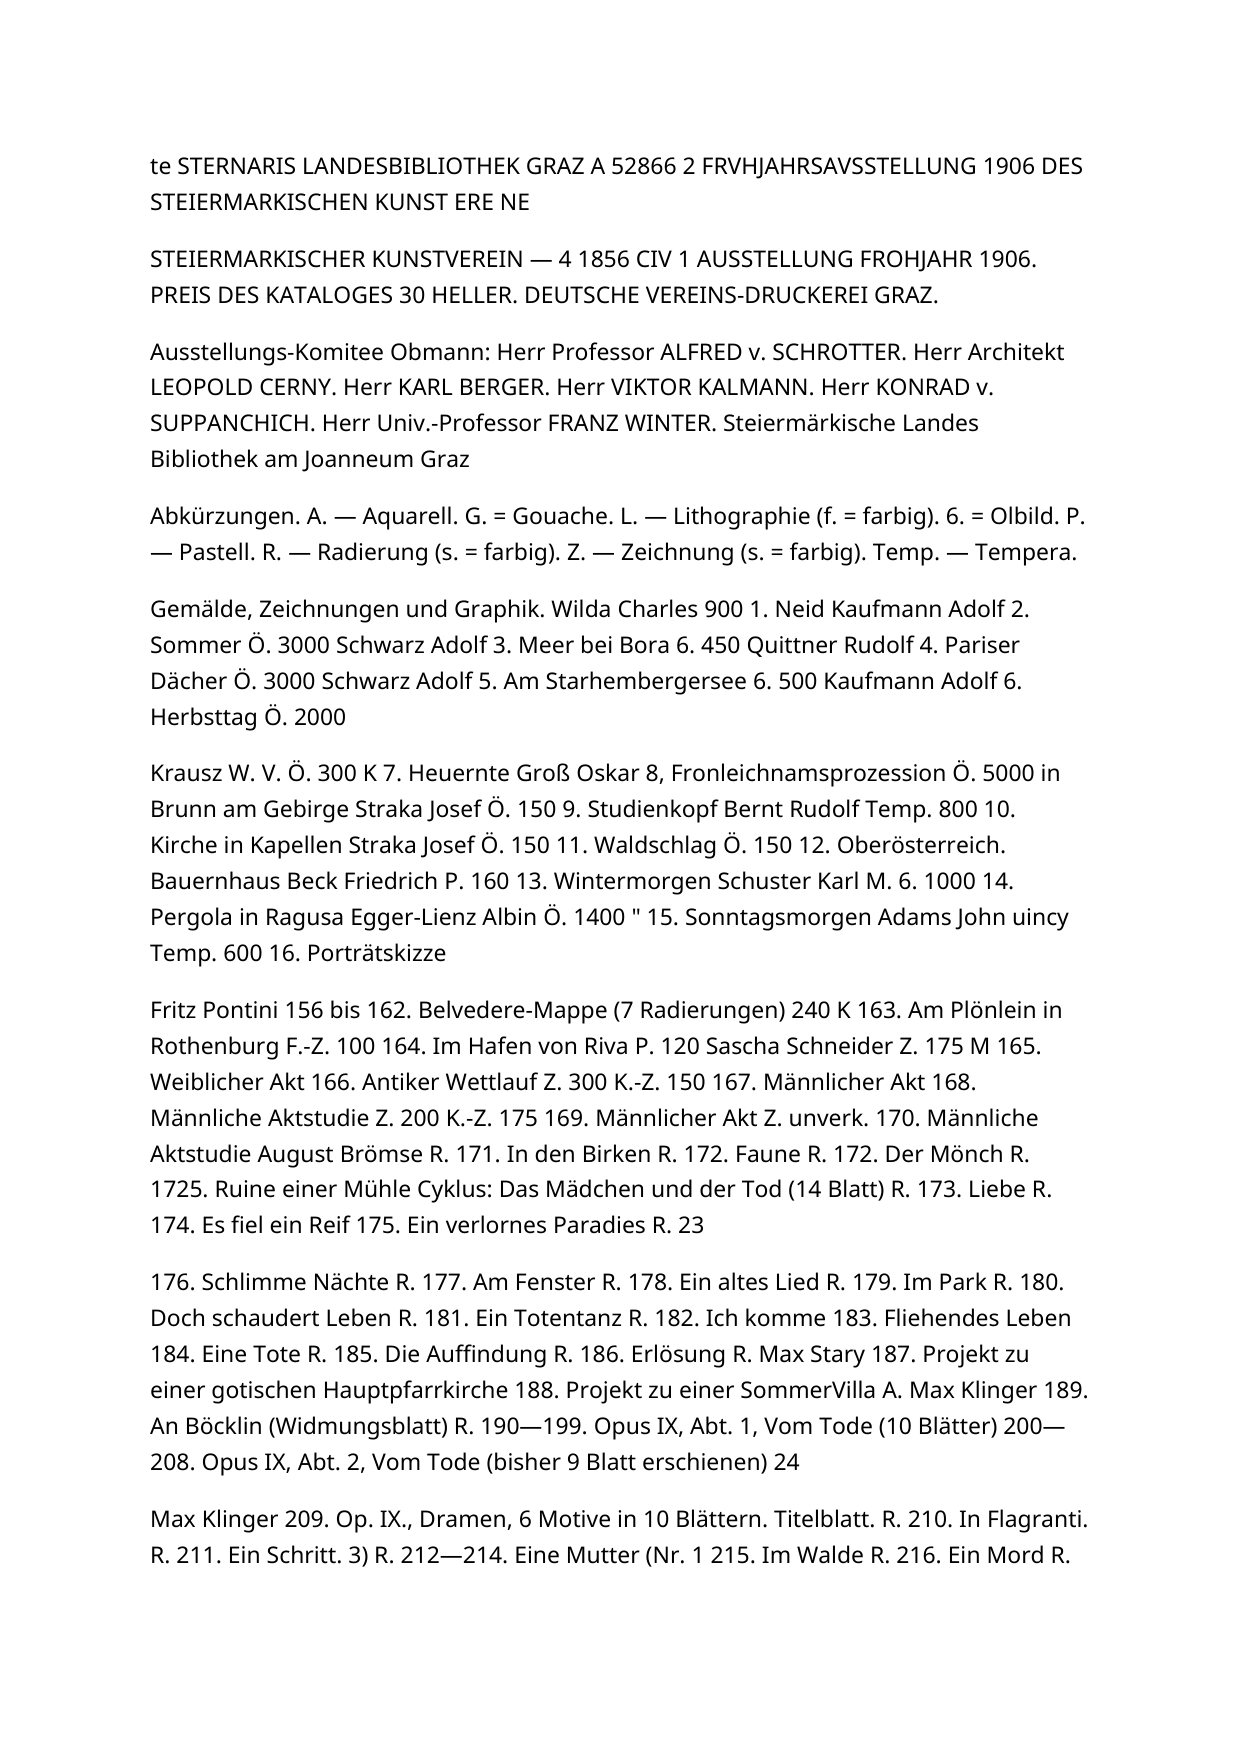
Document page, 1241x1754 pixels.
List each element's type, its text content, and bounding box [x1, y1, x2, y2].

text Gemälde, Zeichnungen und Graphik. Wilda Charles 900 1. Neid Kaufmann Adolf 2. Sommer Ö. 3000 Schwarz Adolf 3. Meer bei Bora 6. 450 Quittner Rudolf 4. Pariser Dächer Ö. 3000 Schwarz Adolf 5. Am Starhembergersee 6. 500 Kaufmann Adolf 6. Herbsttag Ö. 2000 [150, 593, 1090, 732]
text Fritz Pontini 156 bis 162. Belvedere-Mappe (7 Radierungen) 240 K 163. Am Plönlein in Rothenburg F.-Z. 100 164. Im Hafen von Riva P. 120 Sascha Schneider Z. 175 M 165. Weiblicher Akt 166. Antiker Wettlauf Z. 300 K.-Z. 150 167. Männlicher Akt 168. Männliche Aktstudie Z. 200 K.-Z. 175 169. Männlicher Akt Z. unverk. 170. Männliche Aktstudie August Brömse R. 171. In den Birken R. 172. Faune R. 172. Der Mönch R. 1725. Ruine einer Mühle Cyklus: Das Mädchen und der Tod (14 Blatt) R. 173. Liebe R. 174. Es fiel ein Reif 175. Ein verlornes Paradies R. 23 [150, 994, 1090, 1241]
text 176. Schlimme Nächte R. 177. Am Fenster R. 178. Ein altes Lied R. 179. Im Park R. 180. Doch schaudert Leben R. 181. Ein Totentanz R. 182. Ich komme 183. Fliehendes Leben 184. Eine Tote R. 185. Die Auffindung R. 186. Erlösung R. Max Stary 187. Projekt zu einer gotischen Hauptpfarrkirche 188. Projekt zu einer SommerVilla A. Max Klinger 189. An Böcklin (Widmungsblatt) R. 190—199. Opus IX, Abt. 1, Vom Tode (10 Blätter) 200—208. Opus IX, Abt. 2, Vom Tode (bisher 9 Blatt erschienen) 24 [150, 1266, 1090, 1477]
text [150, 1503, 1090, 1570]
text STEIERMARKISCHER KUNSTVEREIN — 4 1856 CIV 1 AUSSTELLUNG FROHJAHR 1906. PREIS DES KATALOGES 30 HELLER. DEUTSCHE VEREINS-DRUCKEREI GRAZ. [150, 243, 1090, 310]
text Abkürzungen. A. — Aquarell. G. = Gouache. L. — Lithographie (f. = farbig). 6. = Olbild. P. — Pastell. R. — Radierung (s. = farbig). Z. — Zeichnung (s. = farbig). Temp. — Tempera. [150, 500, 1090, 567]
text te STERNARIS LANDESBIBLIOTHEK GRAZ A 52866 2 FRVHJAHRSAVSSTELLUNG 1906 DES STEIERMARKISCHEN KUNST ERE NE [150, 150, 1090, 217]
text Ausstellungs-Komitee Obmann: Herr Professor ALFRED v. SCHROTTER. Herr Architekt LEOPOLD CERNY. Herr KARL BERGER. Herr VIKTOR KALMANN. Herr KONRAD v. SUPPANCHICH. Herr Univ.-Professor FRANZ WINTER. Steiermärkische Landes Bibliothek am Joanneum Graz [150, 335, 1090, 474]
text Krausz W. V. Ö. 300 K 7. Heuernte Groß Oskar 8, Fronleichnamsprozession Ö. 5000 in Brunn am Gebirge Straka Josef Ö. 150 9. Studienkopf Bernt Rudolf Temp. 800 10. Kirche in Kapellen Straka Josef Ö. 150 11. Waldschlag Ö. 150 12. Oberösterreich. Bauernhaus Beck Friedrich P. 160 13. Wintermorgen Schuster Karl M. 6. 1000 14. Pergola in Ragusa Egger-Lienz Albin Ö. 1400 " 15. Sonntagsmorgen Adams John uincy Temp. 600 16. Porträtskizze [150, 757, 1090, 968]
